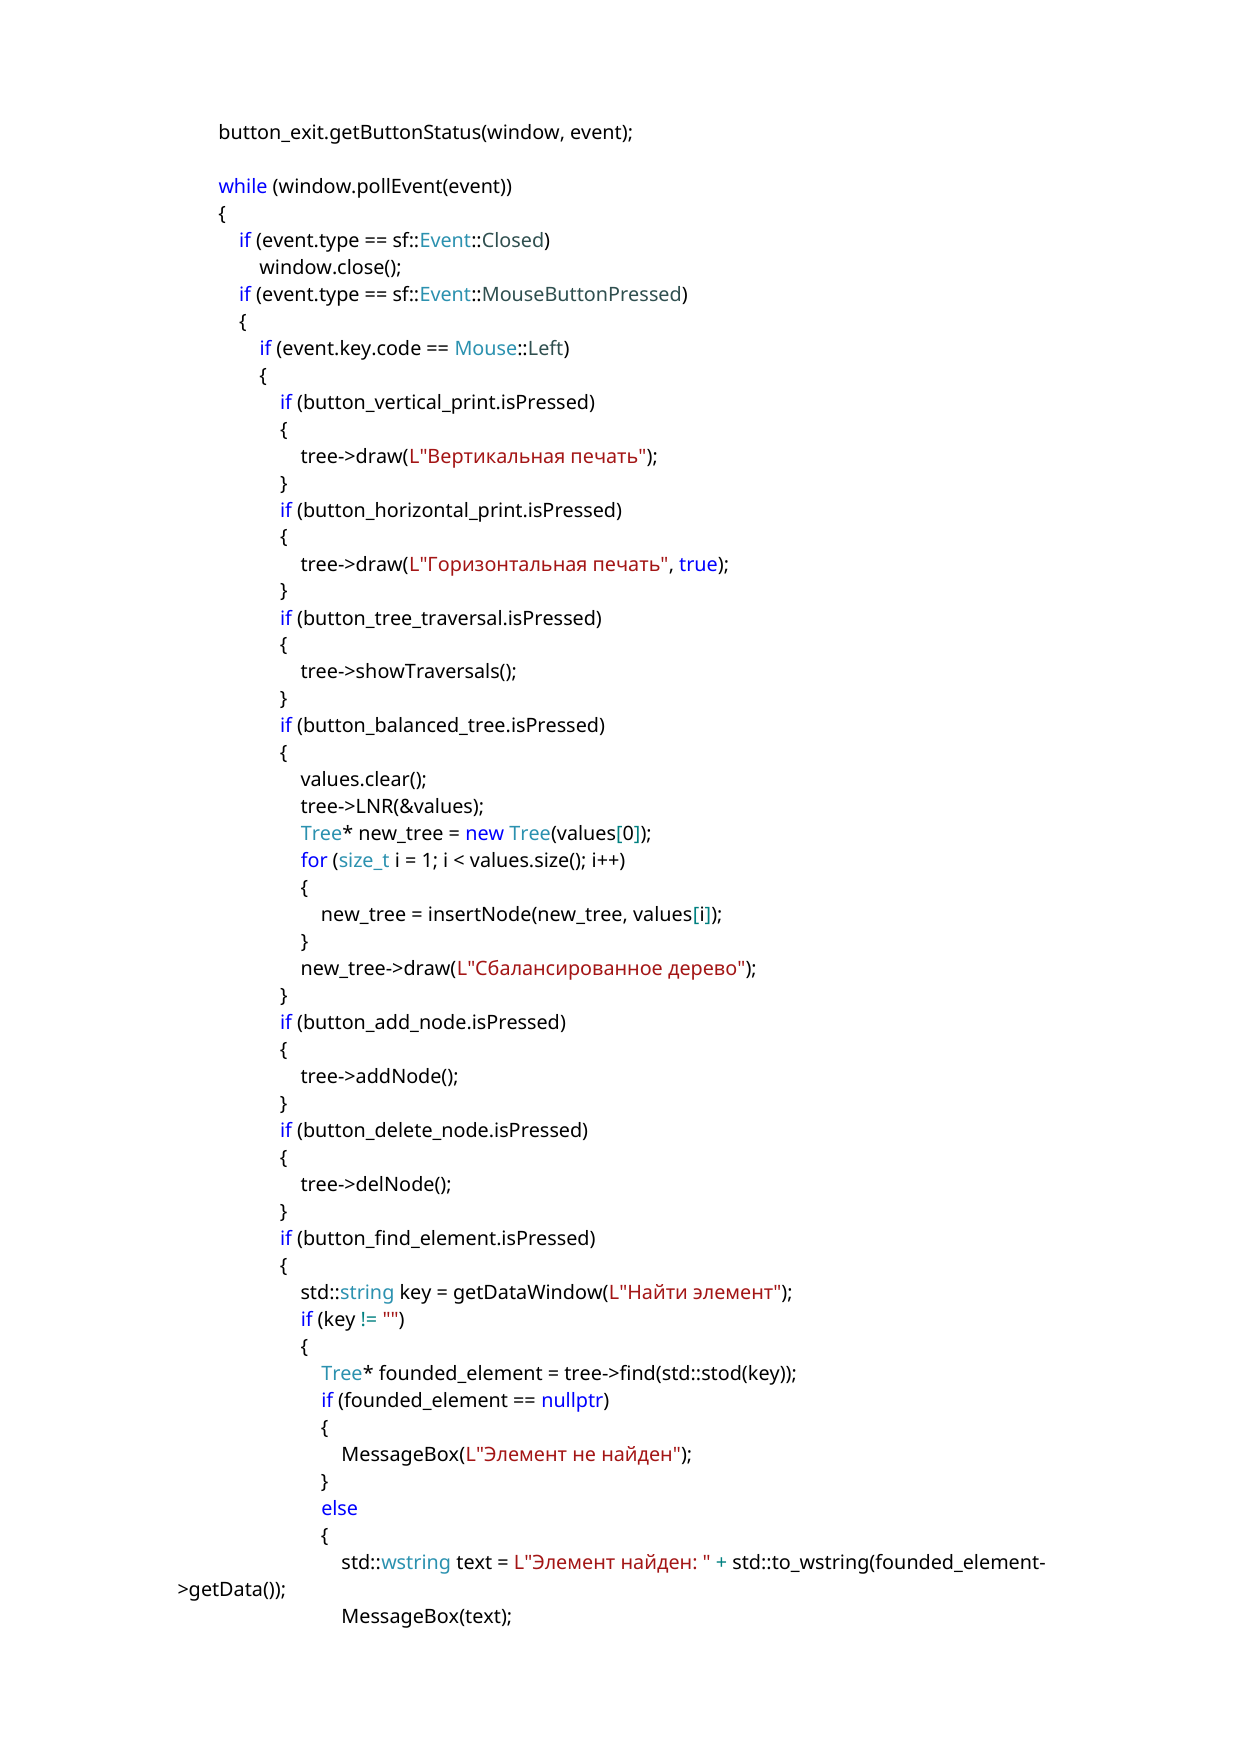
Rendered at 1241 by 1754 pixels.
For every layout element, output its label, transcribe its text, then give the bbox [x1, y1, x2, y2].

text if (button_horizontal_print.isPressed) [177, 496, 1152, 523]
text } [177, 1467, 1152, 1494]
text Tree* founded_element = tree->find(std::stod(key)); [177, 1359, 1152, 1386]
text tree->draw(L"Горизонтальная печать", true); [177, 550, 1152, 577]
text { [177, 1035, 1152, 1062]
text { [177, 361, 1152, 388]
text new_tree->draw(L"Сбалансированное дерево"); [177, 954, 1152, 981]
text window.close(); [177, 253, 1152, 280]
text { [177, 739, 1152, 766]
text { [177, 1143, 1152, 1170]
text } [177, 685, 1152, 712]
text if (button_add_node.isPressed) [177, 1008, 1152, 1035]
text } [177, 1089, 1152, 1116]
text } [177, 1197, 1152, 1224]
text tree->addNode(); [177, 1062, 1152, 1089]
text if (event.type == sf::Event::Closed) [177, 226, 1152, 253]
text button_exit.getButtonStatus(window, event); [177, 118, 1152, 145]
text if (button_vertical_print.isPressed) [177, 388, 1152, 415]
text tree->LNR(&values); [177, 793, 1152, 819]
text { [177, 523, 1152, 550]
text { [177, 1413, 1152, 1440]
text for (size_t i = 1; i < values.size(); i++) [177, 847, 1152, 873]
text new_tree = insertNode(new_tree, values[i]); [177, 901, 1152, 927]
text MessageBox(text); [177, 1602, 1152, 1629]
text MessageBox(L"Элемент не найден"); [177, 1440, 1152, 1467]
text if (button_tree_traversal.isPressed) [177, 604, 1152, 631]
text std::wstring text = L"Элемент найден: " + std::to_wstring(founded_element->getData()); [177, 1548, 1152, 1602]
text if (button_find_element.isPressed) [177, 1224, 1152, 1251]
text values.clear(); [177, 766, 1152, 793]
text { [177, 1251, 1152, 1278]
text } [177, 981, 1152, 1008]
text { [177, 415, 1152, 442]
text if (button_delete_node.isPressed) [177, 1116, 1152, 1143]
text if (key != "") [177, 1305, 1152, 1332]
text Tree* new_tree = new Tree(values[0]); [177, 819, 1152, 847]
text } [177, 577, 1152, 604]
text while (window.pollEvent(event)) [177, 172, 1152, 199]
text std::string key = getDataWindow(L"Найти элемент"); [177, 1278, 1152, 1305]
text { [177, 307, 1152, 334]
text { [177, 631, 1152, 658]
text tree->delNode(); [177, 1170, 1152, 1197]
text } [177, 927, 1152, 954]
text if (button_balanced_tree.isPressed) [177, 712, 1152, 739]
text { [177, 199, 1152, 226]
text { [177, 873, 1152, 901]
text tree->draw(L"Вертикальная печать"); [177, 442, 1152, 469]
text if (event.type == sf::Event::MouseButtonPressed) [177, 280, 1152, 307]
text if (event.key.code == Mouse::Left) [177, 334, 1152, 361]
text { [177, 1521, 1152, 1548]
text { [177, 1332, 1152, 1359]
text } [177, 469, 1152, 496]
text if (founded_element == nullptr) [177, 1386, 1152, 1413]
text tree->showTraversals(); [177, 658, 1152, 685]
text else [177, 1494, 1152, 1521]
